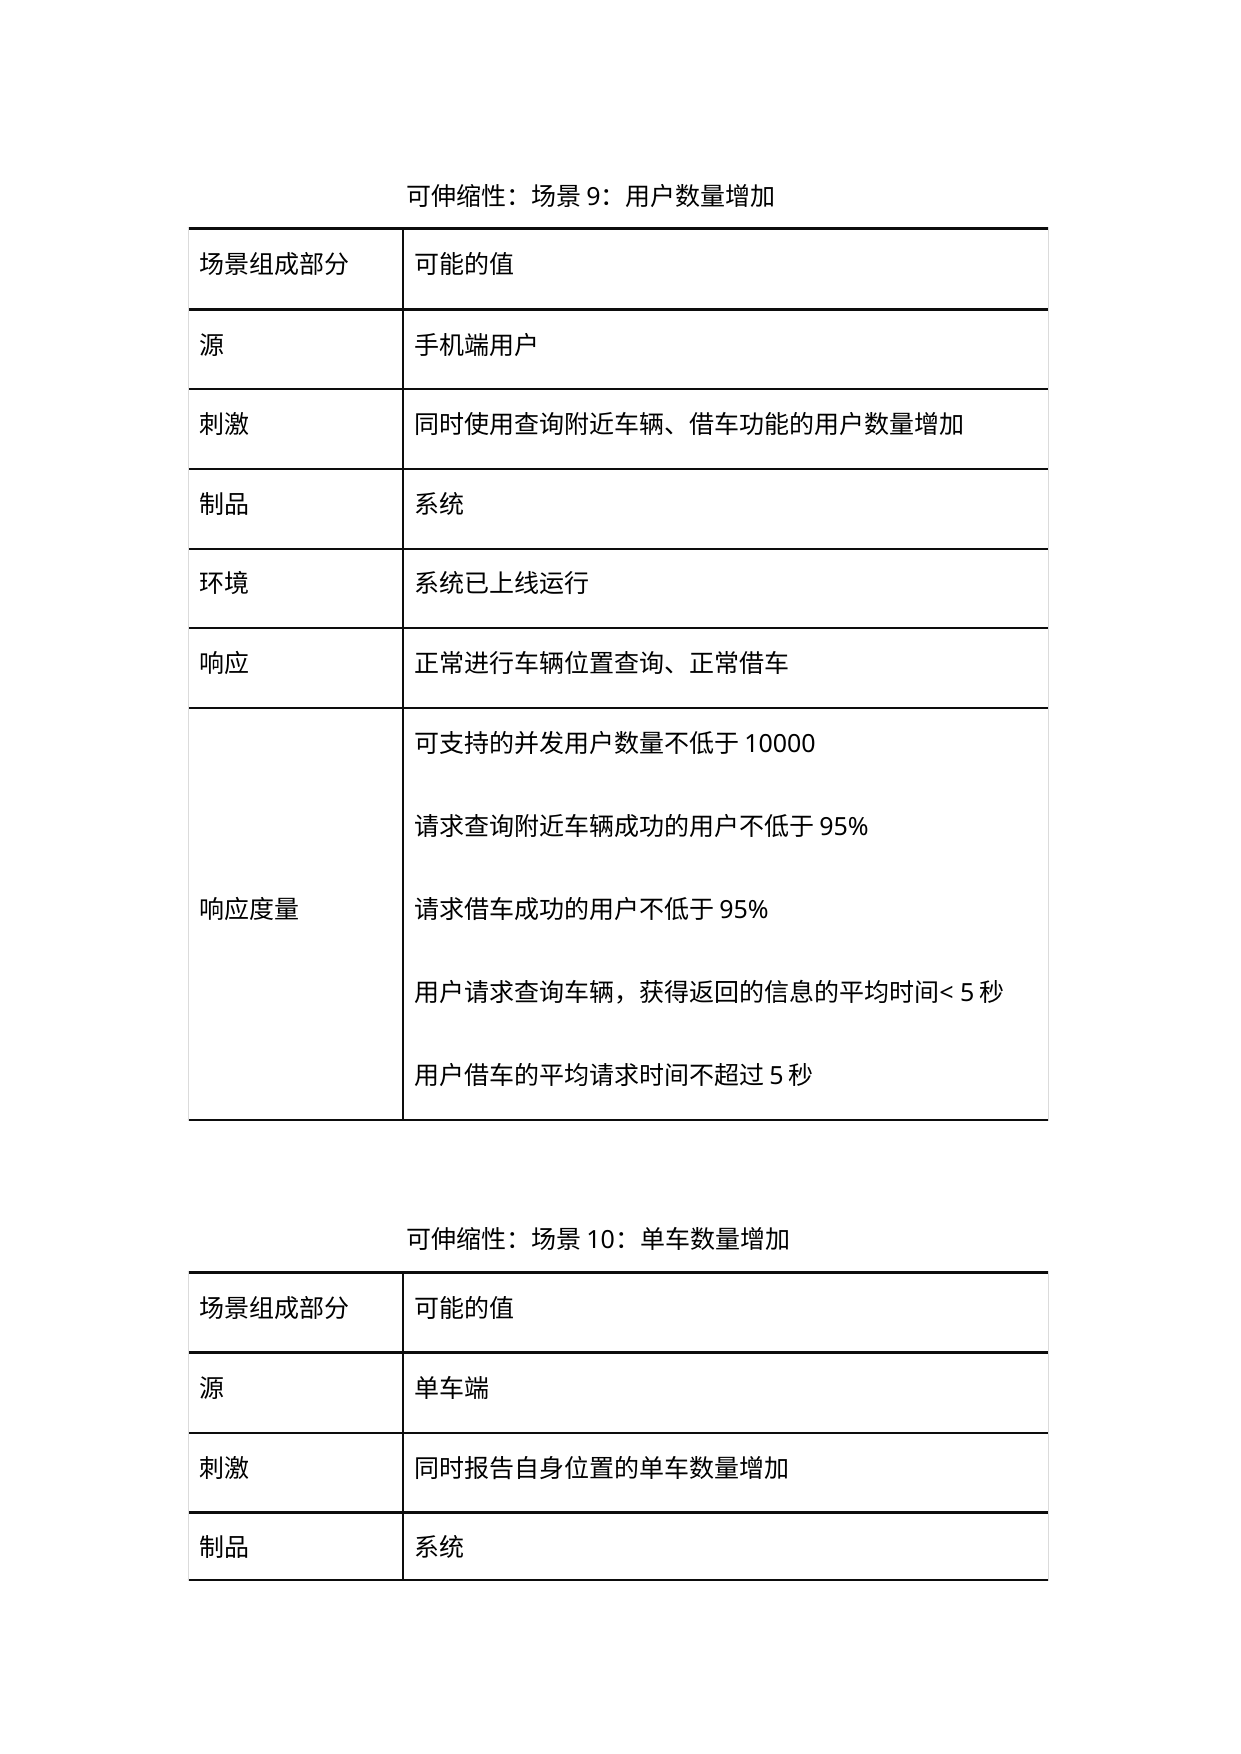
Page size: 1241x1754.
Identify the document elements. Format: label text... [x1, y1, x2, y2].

table_cell 环境 [189, 550, 402, 627]
table_cell 单车端 [404, 1354, 1048, 1432]
text 可伸缩性：场景9：用户数量增加 [362, 162, 1053, 227]
table_cell 制品 [189, 1514, 402, 1578]
table_cell 源 [189, 311, 402, 388]
table_cell 刺激 [189, 1434, 402, 1511]
table_cell 手机端用户 [404, 311, 1048, 388]
table_cell 响应 [189, 629, 402, 707]
table_cell 可支持的并发用户数量不低于10000 请求查询附近车辆成功的用户不低于95% 请求借车成功的用户不低于95% 用户请求查询车辆，获得返回的信息的平均时间< 5秒 用户借车的平均请求时间不超过5秒 [404, 709, 1048, 1119]
table_header 可能的值 [404, 1274, 1048, 1351]
table_cell 源 [189, 1354, 402, 1432]
table_cell 系统 [404, 1514, 1048, 1578]
table_cell 同时使用查询附近车辆、借车功能的用户数量增加 [404, 390, 1048, 468]
table_cell 制品 [189, 470, 402, 547]
table_cell 正常进行车辆位置查询、正常借车 [404, 629, 1048, 707]
table_cell 系统 [404, 470, 1048, 547]
table_header 场景组成部分 [189, 230, 402, 308]
table_header 场景组成部分 [189, 1274, 402, 1351]
table_cell 响应度量 [189, 709, 402, 1119]
table_header 可能的值 [404, 230, 1048, 308]
text 可伸缩性：场景10：单车数量增加 [362, 1206, 1053, 1271]
table_cell 刺激 [189, 390, 402, 468]
table_cell 系统已上线运行 [404, 550, 1048, 627]
table_cell 同时报告自身位置的单车数量增加 [404, 1434, 1048, 1511]
